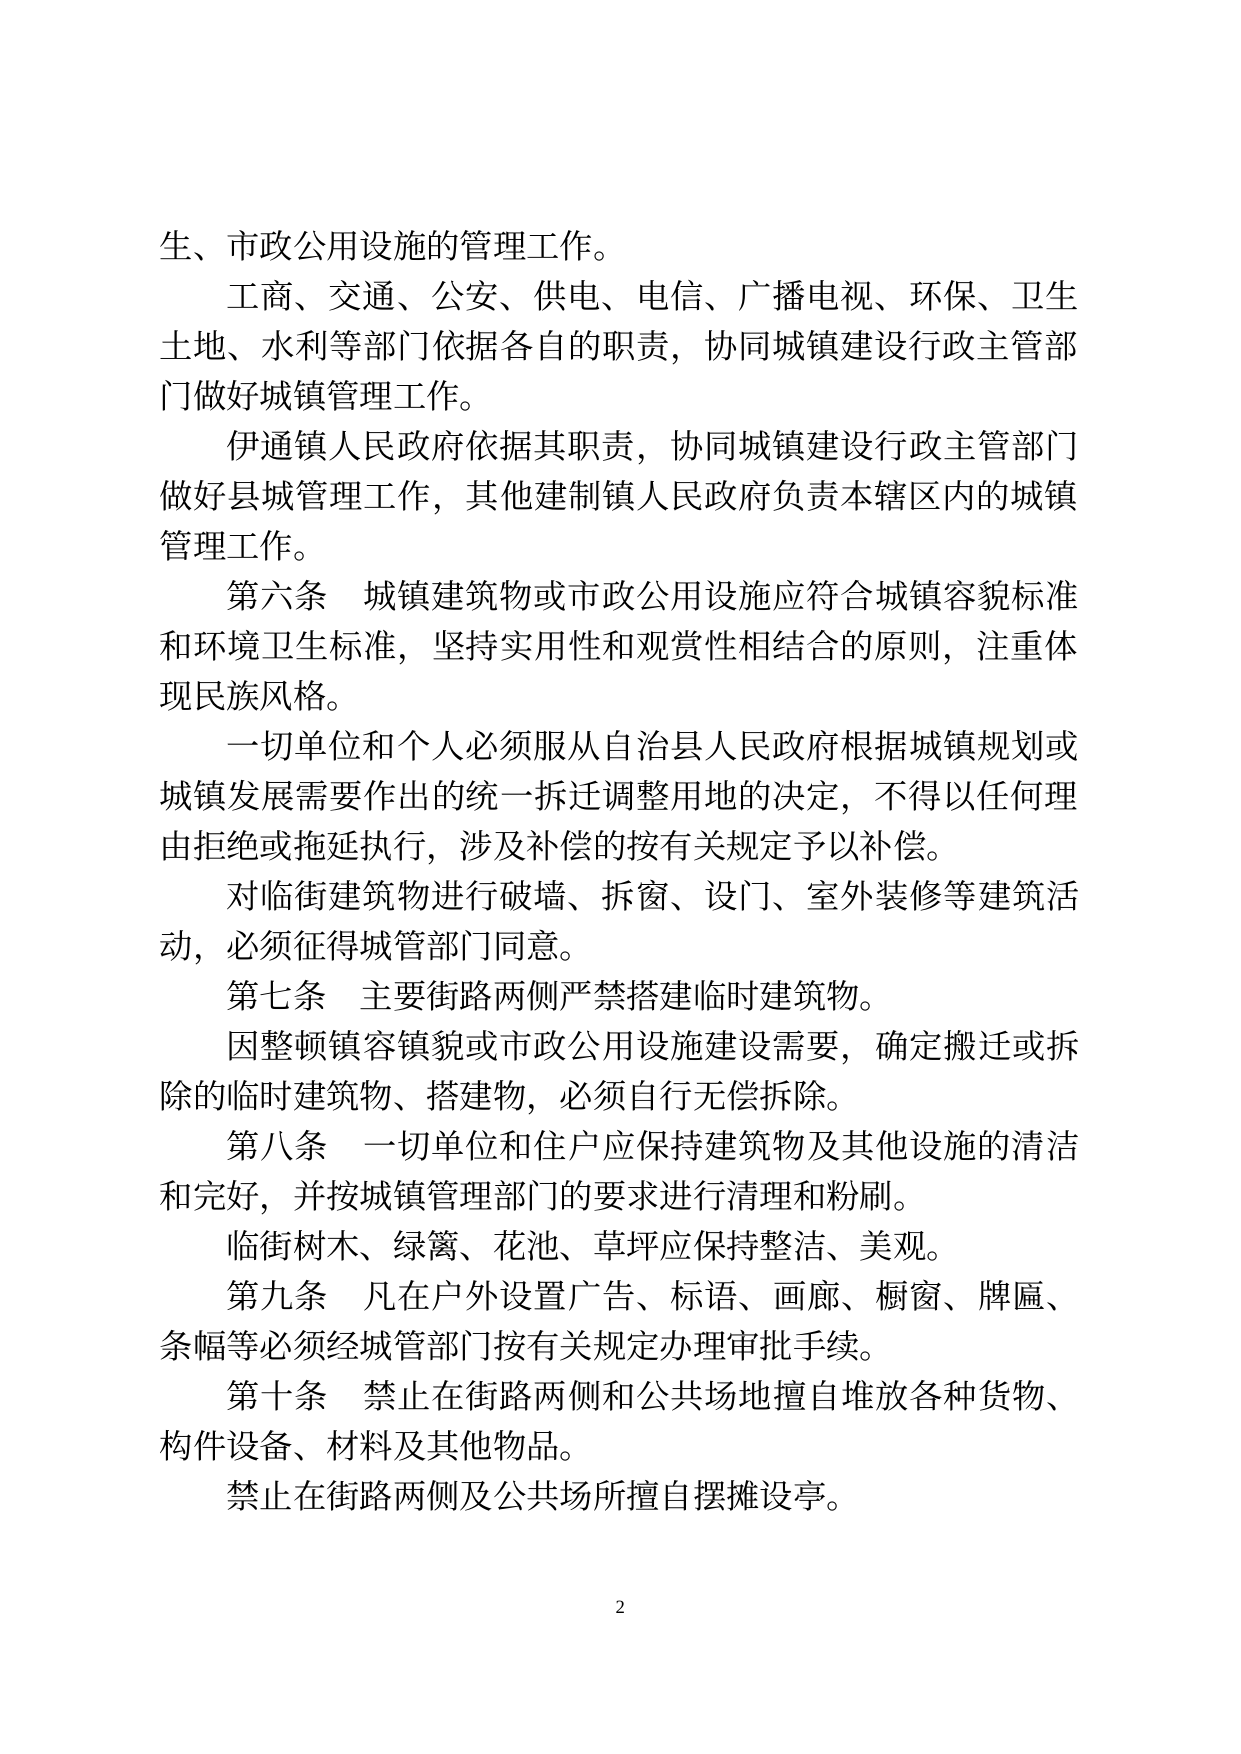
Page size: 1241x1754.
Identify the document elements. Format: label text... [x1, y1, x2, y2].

text 第九条 凡在户外设置广告、标语、画廊、橱窗、牌匾、条幅等必须经城管部门按有关规定办理审批手续。 [159, 1268, 1081, 1368]
text 一切单位和个人必须服从自治县人民政府根据城镇规划或城镇发展需要作出的统一拆迁调整用地的决定，不得以任何理由拒绝或拖延执行，涉及补偿的按有关规定予以补偿。 [159, 718, 1081, 868]
text 第十条 禁止在街路两侧和公共场地擅自堆放各种货物、构件设备、材料及其他物品。 [159, 1368, 1081, 1468]
text 禁止在街路两侧及公共场所擅自摆摊设亭。 [159, 1468, 1081, 1518]
text 第六条 城镇建筑物或市政公用设施应符合城镇容貌标准和环境卫生标准，坚持实用性和观赏性相结合的原则，注重体现民族风格。 [159, 568, 1081, 718]
text 临街树木、绿篱、花池、草坪应保持整洁、美观。 [159, 1218, 1081, 1268]
text 因整顿镇容镇貌或市政公用设施建设需要，确定搬迁或拆除的临时建筑物、搭建物，必须自行无偿拆除。 [159, 1018, 1081, 1118]
text 工商、交通、公安、供电、电信、广播电视、环保、卫生、土地、水利等部门依据各自的职责，协同城镇建设行政主管部门做好城镇管理工作。 [159, 268, 1081, 418]
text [159, 218, 1081, 268]
text 第八条 一切单位和住户应保持建筑物及其他设施的清洁和完好，并按城镇管理部门的要求进行清理和粉刷。 [159, 1118, 1081, 1218]
text 对临街建筑物进行破墙、拆窗、设门、室外装修等建筑活动，必须征得城管部门同意。 [159, 868, 1081, 968]
text 伊通镇人民政府依据其职责，协同城镇建设行政主管部门做好县城管理工作，其他建制镇人民政府负责本辖区内的城镇管理工作。 [159, 418, 1081, 568]
text 第七条 主要街路两侧严禁搭建临时建筑物。 [159, 968, 1081, 1018]
